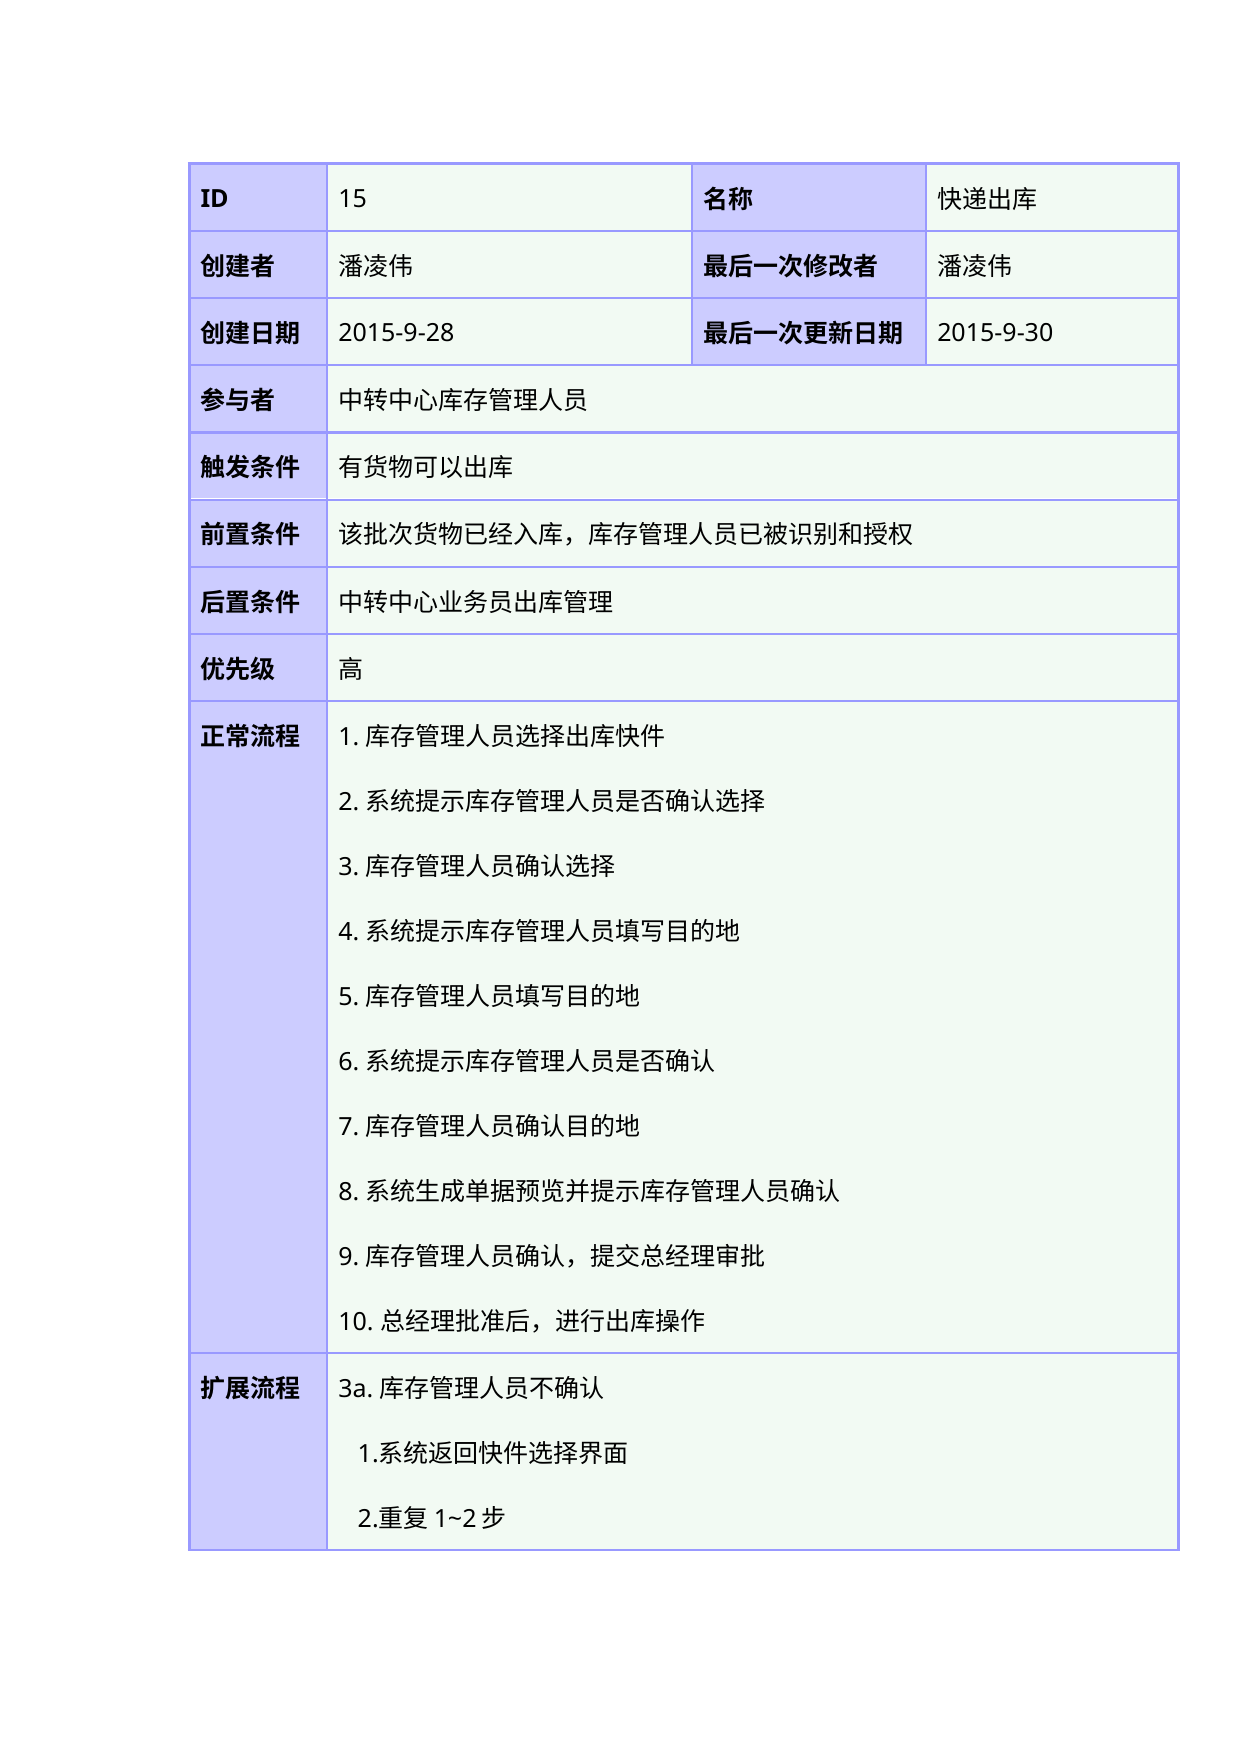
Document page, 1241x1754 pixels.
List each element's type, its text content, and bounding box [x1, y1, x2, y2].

table_cell 扩展流程 [191, 1354, 326, 1549]
table_cell 后置条件 [191, 568, 326, 633]
table_cell 创建者 [191, 232, 326, 297]
table_cell 潘凌伟 [328, 232, 691, 297]
table_header 名称 [693, 165, 925, 230]
table_cell 高 [328, 635, 1177, 700]
table_cell 正常流程 [191, 702, 326, 1352]
table_cell 有货物可以出库 [328, 434, 1177, 498]
table_cell 优先级 [191, 635, 326, 700]
table_cell 中转中心库存管理人员 [328, 366, 1177, 431]
table_cell 2015-9-30 [927, 299, 1177, 364]
table_cell 前置条件 [191, 501, 326, 566]
table_cell 潘凌伟 [927, 232, 1177, 297]
table_header ID [191, 165, 326, 230]
table_cell 参与者 [191, 366, 326, 431]
table_cell 最后一次修改者 [693, 232, 925, 297]
table_cell 最后一次更新日期 [693, 299, 925, 364]
table_cell 创建日期 [191, 299, 326, 364]
table_header 15 [328, 165, 691, 230]
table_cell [328, 1354, 1177, 1549]
table_cell 触发条件 [191, 434, 326, 498]
table_header 快递出库 [927, 165, 1177, 230]
table_cell 2015-9-28 [328, 299, 691, 364]
table_cell 中转中心业务员出库管理 [328, 568, 1177, 633]
table_cell 1. 库存管理人员选择出库快件 2. 系统提示库存管理人员是否确认选择 3. 库存管理人员确认选择 4. 系统提示库存管理人员填写目的地 5. 库存管理人员填写目的地 6. 系统提示库存管理人员是否确认 7. 库存管理人员确认目的地 8. 系统生成单据预览并提示库存管理人员确认 9. 库存管理人员确认，提交总经理审批 10. 总经理批准后，进行出库操作 [328, 702, 1177, 1352]
table_cell 该批次货物已经入库，库存管理人员已被识别和授权 [328, 501, 1177, 566]
